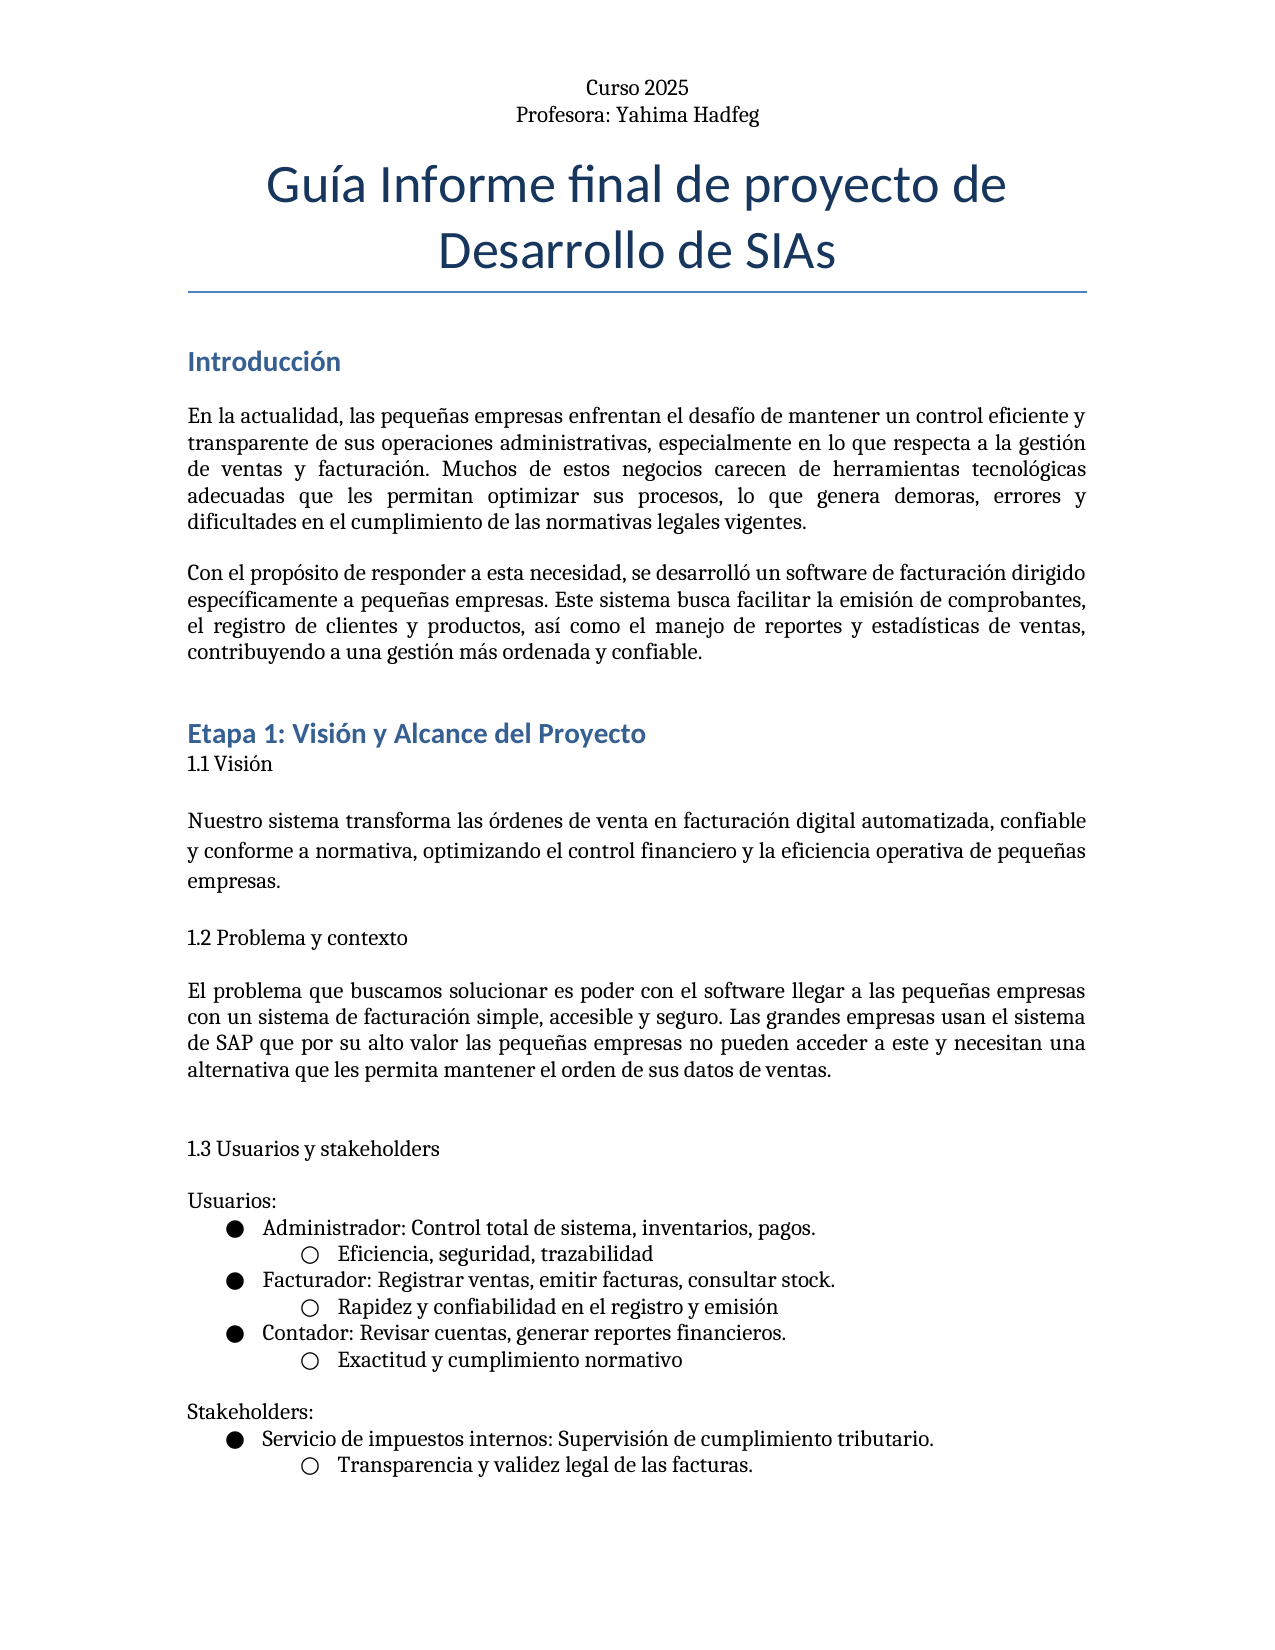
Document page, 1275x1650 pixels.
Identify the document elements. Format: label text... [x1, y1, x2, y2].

text Usuarios: [187, 1188, 1087, 1214]
text Nuestro sistema transforma las órdenes de venta en facturación digital automatizada, confiable y conforme a normativa, optimizando el control financiero y la eficiencia operativa de pequeñas empresas. [187, 808, 1087, 894]
text 1.2 Problema y contexto [187, 925, 1087, 951]
text Con el propósito de responder a esta necesidad, se desarrolló un software de facturación dirigido específicamente a pequeñas empresas. Este sistema busca facilitar la emisión de comprobantes, el registro de clientes y productos, así como el manejo de reportes y estadísticas de ventas, contribuyendo a una gestión más ordenada y confiable. [187, 560, 1087, 666]
list Facturador: Registrar ventas, emitir facturas, consultar stock. [225, 1267, 1087, 1294]
text El problema que buscamos solucionar es poder con el software llegar a las pequeñas empresas con un sistema de facturación simple, accesible y seguro. Las grandes empresas usan el sistema de SAP que por su alto valor las pequeñas empresas no pueden acceder a este y necesitan una alternativa que les permita mantener el orden de sus datos de ventas. [187, 977, 1087, 1083]
subtitle Introducción [187, 343, 1087, 378]
list Transparencia y validez legal de las facturas. [300, 1452, 1087, 1478]
text 1.1 Visión [187, 751, 1087, 777]
list Exactitud y cumplimiento normativo [300, 1346, 1087, 1373]
list Rapidez y confiabilidad en el registro y emisión [300, 1294, 1087, 1320]
title Guía Informe final de proyecto de Desarrollo de SIAs [187, 150, 1087, 293]
list Eficiencia, seguridad, trazabilidad [300, 1241, 1087, 1267]
text 1.3 Usuarios y stakeholders [187, 1136, 1087, 1162]
text Stakeholders: [187, 1399, 1087, 1425]
subtitle Etapa 1: Visión y Alcance del Proyecto [187, 716, 1087, 751]
list Contador: Revisar cuentas, generar reportes financieros. [225, 1320, 1087, 1346]
text En la actualidad, las pequeñas empresas enfrentan el desafío de mantener un control eficiente y transparente de sus operaciones administrativas, especialmente en lo que respecta a la gestión de ventas y facturación. Muchos de estos negocios carecen de herramientas tecnológicas adecuadas que les permitan optimizar sus procesos, lo que genera demoras, errores y dificultades en el cumplimiento de las normativas legales vigentes. [187, 403, 1087, 535]
list Administrador: Control total de sistema, inventarios, pagos. [225, 1214, 1087, 1241]
list Servicio de impuestos internos: Supervisión de cumplimiento tributario. [225, 1425, 1087, 1452]
